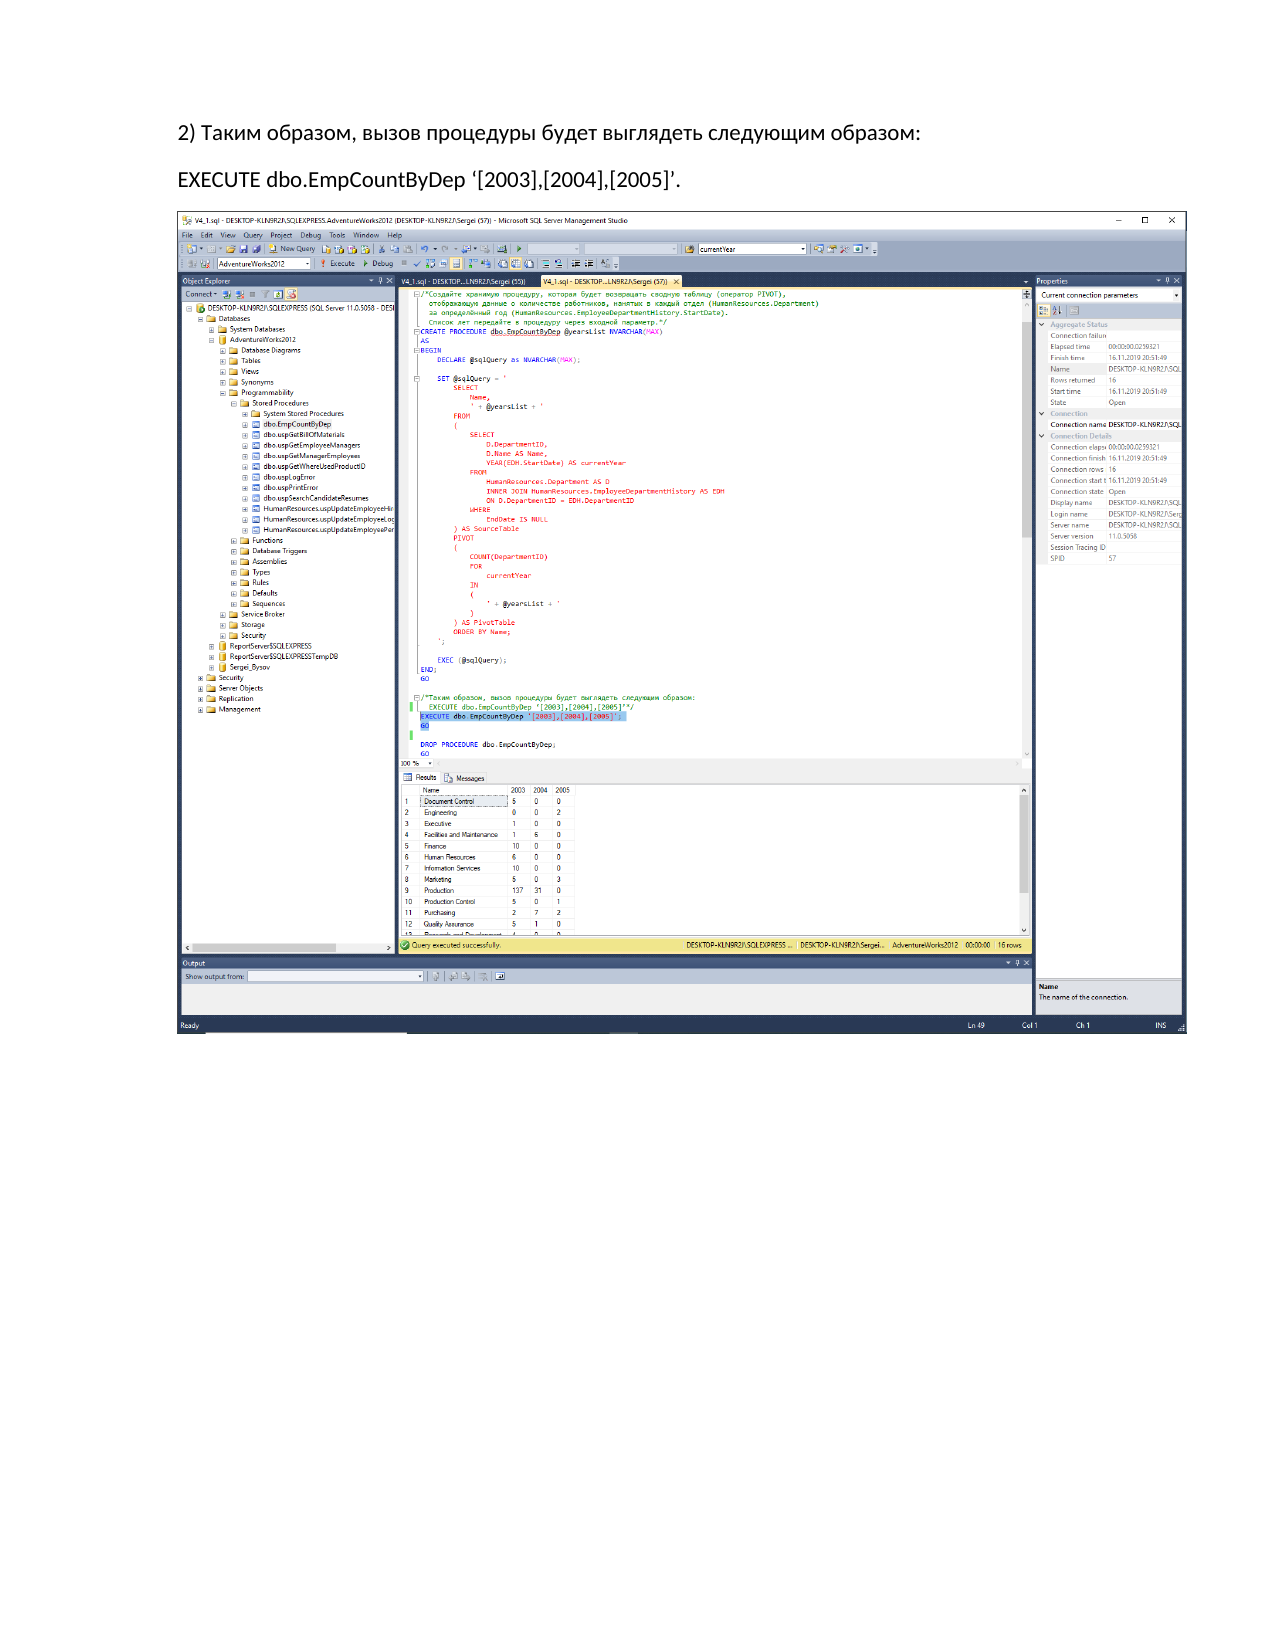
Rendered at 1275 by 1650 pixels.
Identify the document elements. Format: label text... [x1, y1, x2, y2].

picture [177, 211, 1187, 1034]
text 2) Таким образом, вызов процедуры будет выглядеть следующим образом: [177, 118, 1186, 146]
text EXECUTE dbo.EmpCountByDep ‘[2003],[2004],[2005]’. [177, 165, 1186, 193]
